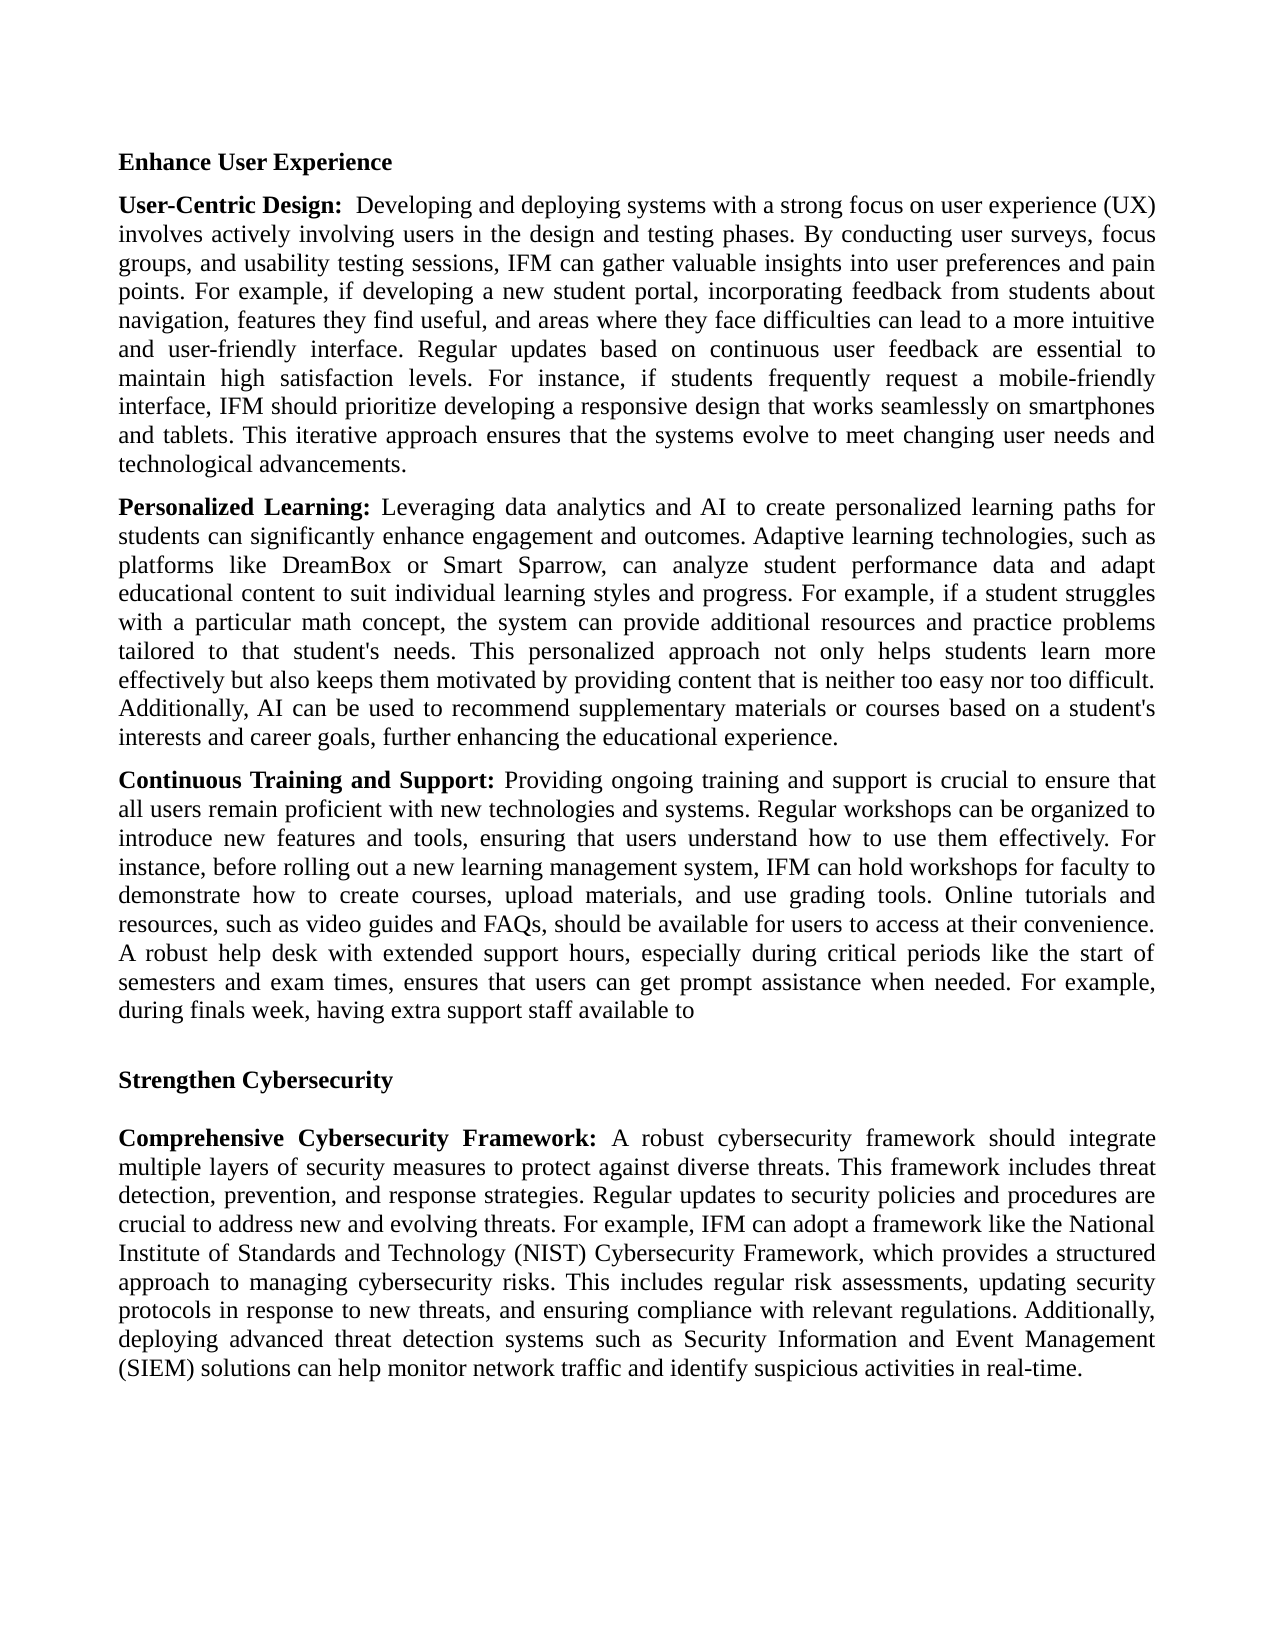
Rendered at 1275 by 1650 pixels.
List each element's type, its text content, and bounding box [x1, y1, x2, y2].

text Comprehensive Cybersecurity Framework: A robust cybersecurity framework should integrate multiple layers of security measures to protect against diverse threats. This framework includes threat detection, prevention, and response strategies. Regular updates to security policies and procedures are crucial to address new and evolving threats. For example, IFM can adopt a framework like the National Institute of Standards and Technology (NIST) Cybersecurity Framework, which provides a structured approach to managing cybersecurity risks. This includes regular risk assessments, updating security protocols in response to new threats, and ensuring compliance with relevant regulations. Additionally, deploying advanced threat detection systems such as Security Information and Event Management (SIEM) solutions can help monitor network traffic and identify suspicious activities in real-time. [118, 1123, 1157, 1382]
subtitle Personalized Learning: Leveraging data analytics and AI to create personalized learning paths for students can significantly enhance engagement and outcomes. Adaptive learning technologies, such as platforms like DreamBox or Smart Sparrow, can analyze student performance data and adapt educational content to suit individual learning styles and progress. For example, if a student struggles with a particular math concept, the system can provide additional resources and practice problems tailored to that student's needs. This personalized approach not only helps students learn more effectively but also keeps them motivated by providing content that is neither too easy nor too difficult. Additionally, AI can be used to recommend supplementary materials or courses based on a student's interests and career goals, further enhancing the educational experience. [118, 492, 1157, 751]
subtitle User-Centric Design: Developing and deploying systems with a strong focus on user experience (UX) involves actively involving users in the design and testing phases. By conducting user surveys, focus groups, and usability testing sessions, IFM can gather valuable insights into user preferences and pain points. For example, if developing a new student portal, incorporating feedback from students about navigation, features they find useful, and areas where they face difficulties can lead to a more intuitive and user-friendly interface. Regular updates based on continuous user feedback are essential to maintain high satisfaction levels. For instance, if students frequently request a mobile-friendly interface, IFM should prioritize developing a responsive design that works seamlessly on smartphones and tablets. This iterative approach ensures that the systems evolve to meet changing user needs and technological advancements. [118, 190, 1157, 478]
text Enhance User Experience [118, 147, 1157, 176]
subtitle Continuous Training and Support: Providing ongoing training and support is crucial to ensure that all users remain proficient with new technologies and systems. Regular workshops can be organized to introduce new features and tools, ensuring that users understand how to use them effectively. For instance, before rolling out a new learning management system, IFM can hold workshops for faculty to demonstrate how to create courses, upload materials, and use grading tools. Online tutorials and resources, such as video guides and FAQs, should be available for users to access at their convenience. A robust help desk with extended support hours, especially during critical periods like the start of semesters and exam times, ensures that users can get prompt assistance when needed. For example, during finals week, having extra support staff available to [118, 766, 1157, 1024]
text Strengthen Cybersecurity [118, 1066, 1157, 1094]
